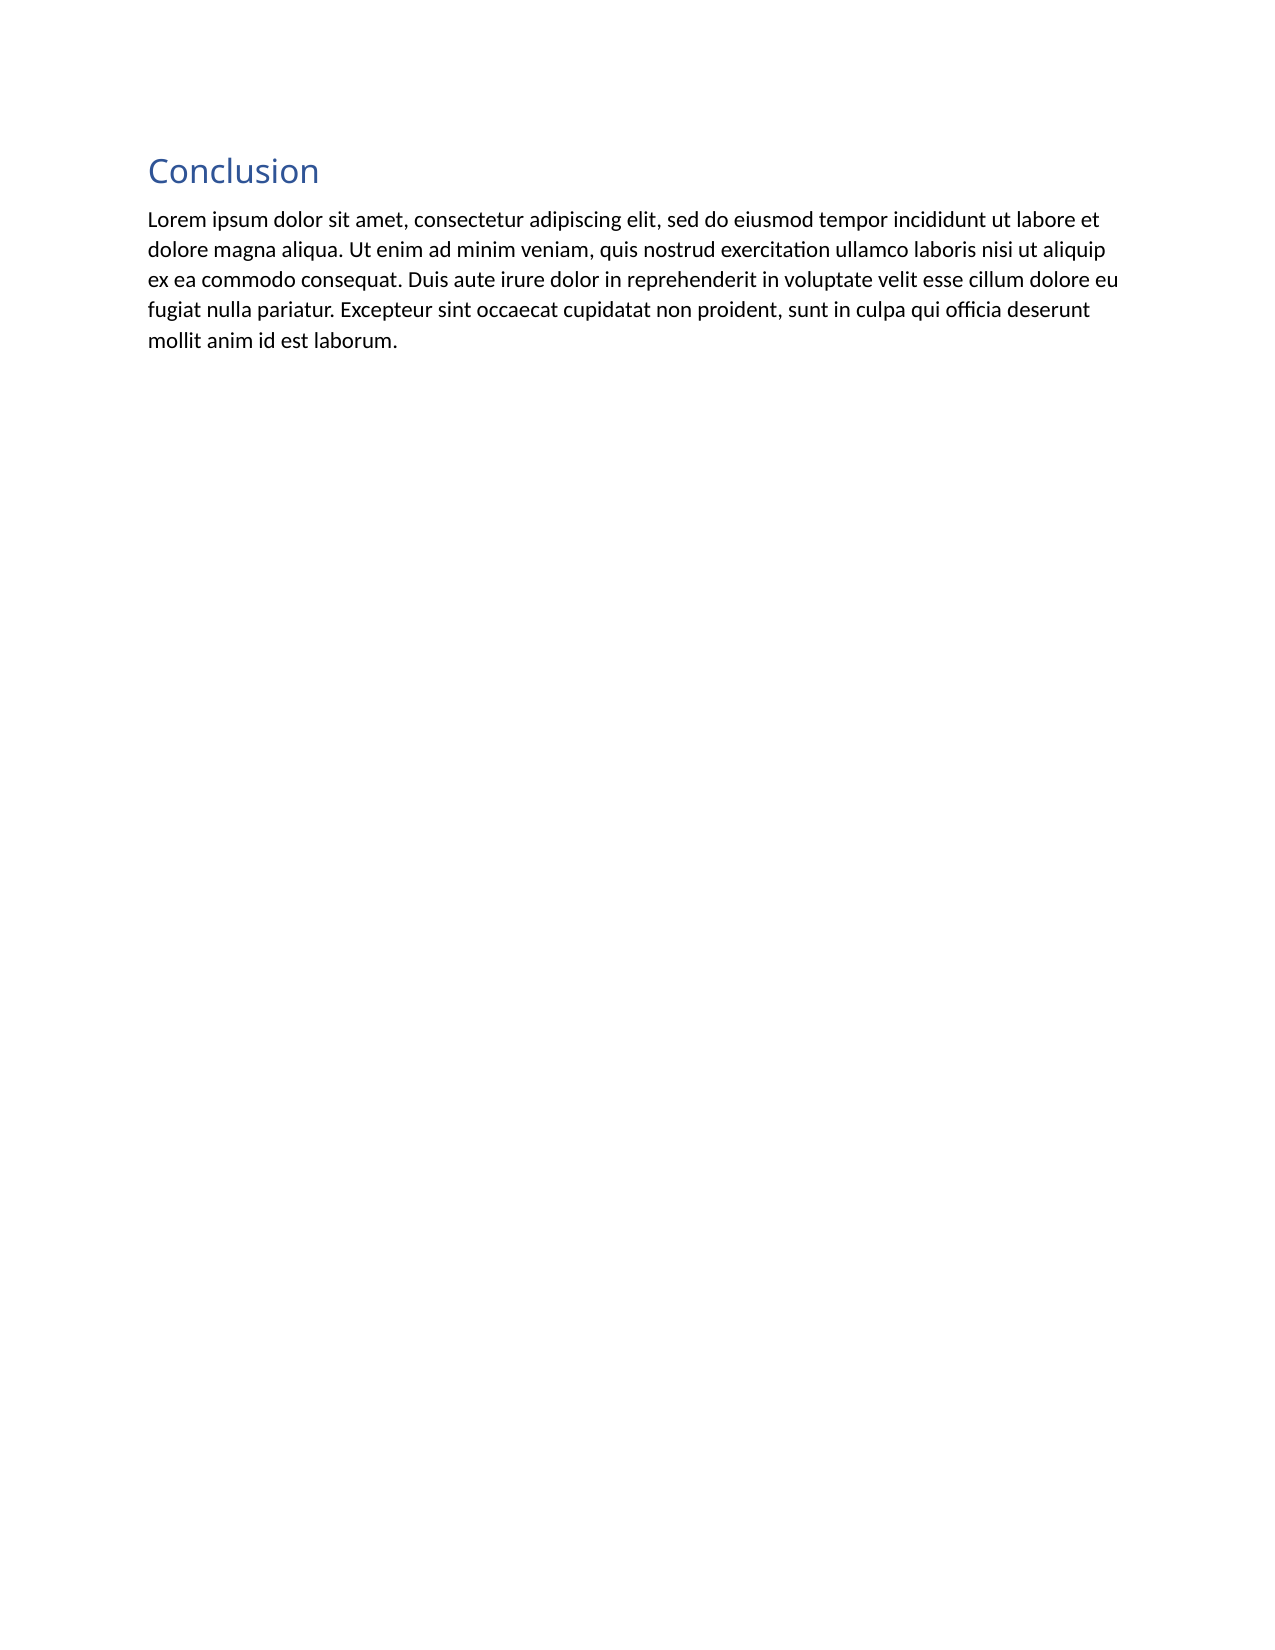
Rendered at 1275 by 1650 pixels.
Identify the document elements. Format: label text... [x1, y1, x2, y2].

subtitle Conclusion [148, 148, 1127, 193]
